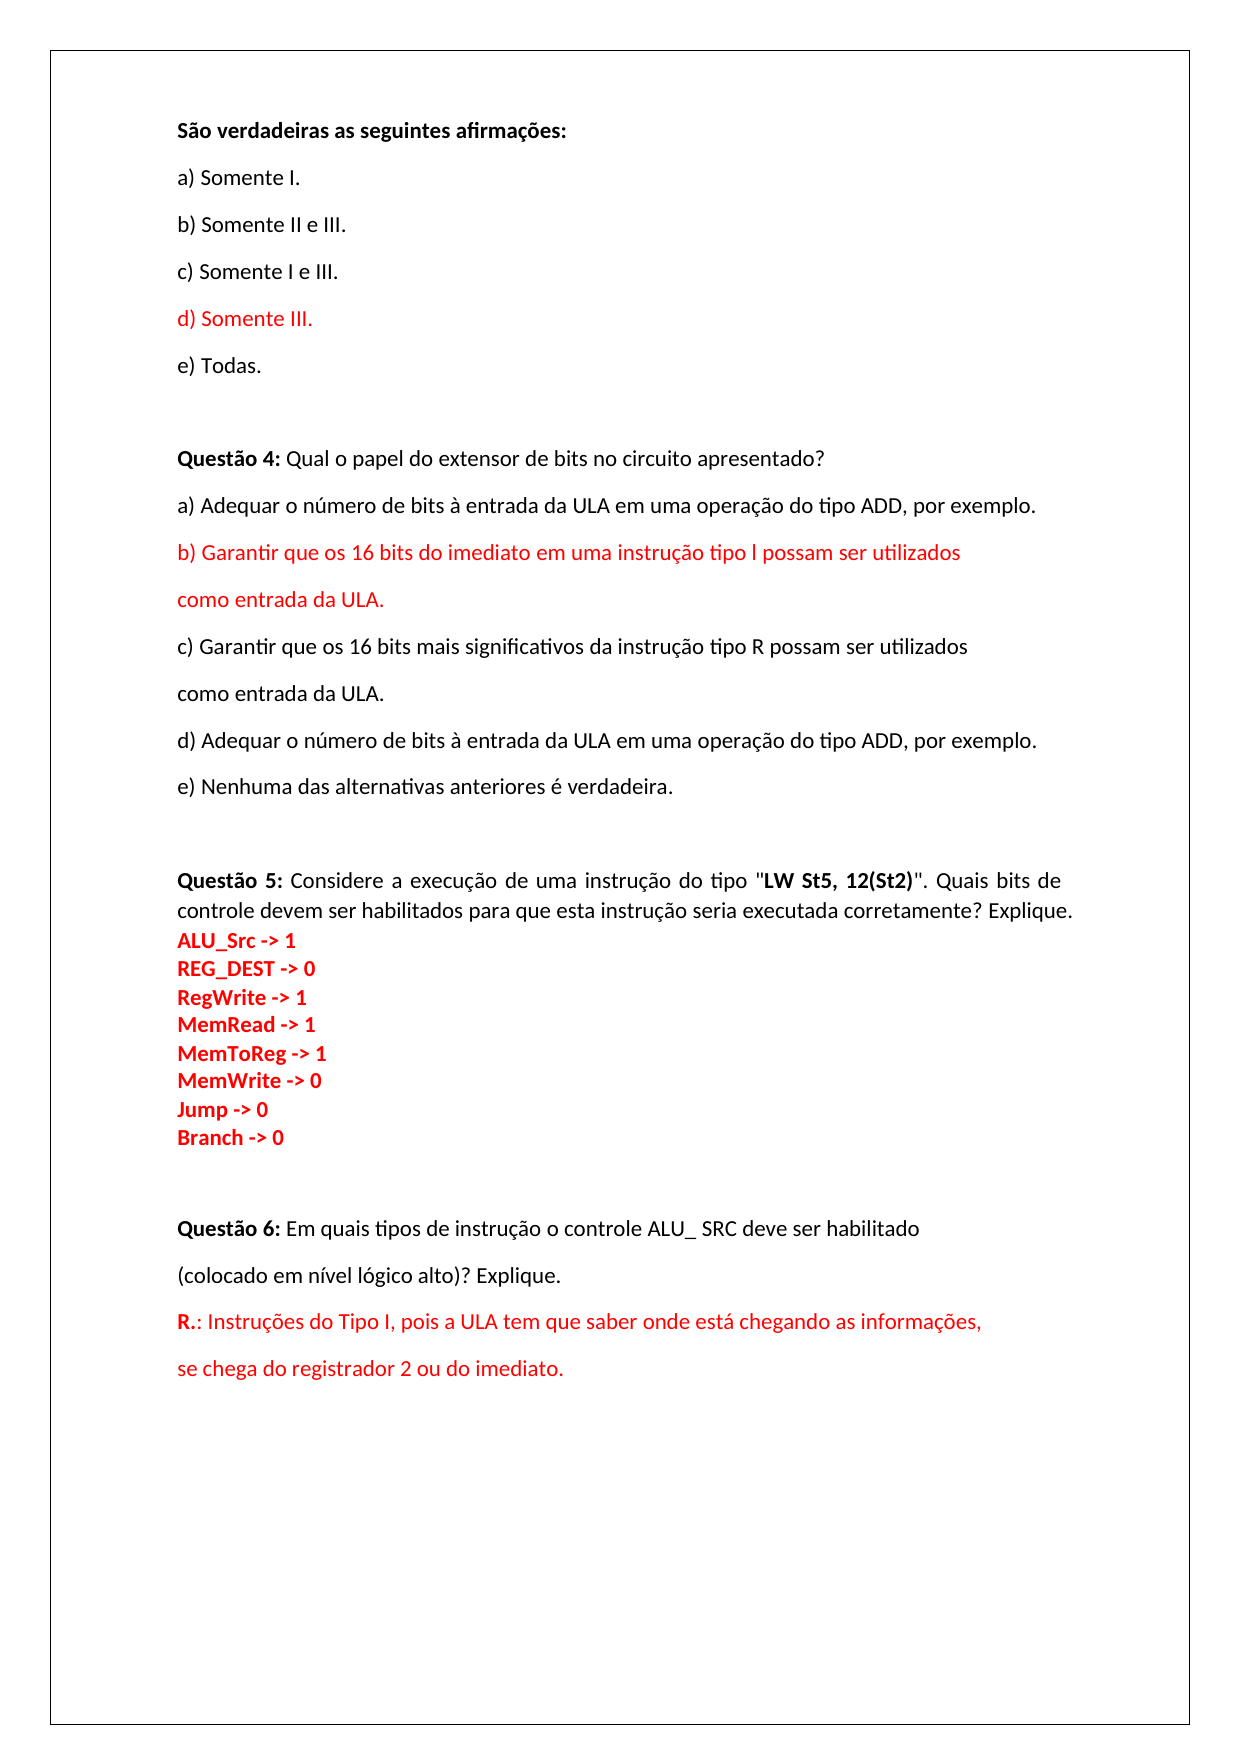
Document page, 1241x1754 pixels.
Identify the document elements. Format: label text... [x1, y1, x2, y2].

text MemToReg -> 1 [177, 1039, 1076, 1067]
text Questão 6: Em quais tipos de instrução o controle ALU_ SRC deve ser habilitado (colocado em nível lógico alto)? Explique. [177, 1214, 993, 1289]
list Garantir que os 16 bits mais significativos da instrução tipo R possam ser utilizados como entrada da ULA. [177, 632, 1023, 707]
text MemRead -> 1 [177, 1011, 1076, 1039]
text Branch -> 0 [167, 1123, 1076, 1179]
text Jump -> 0 [177, 1095, 1076, 1123]
list Nenhuma das alternativas anteriores é verdadeira. [177, 772, 1076, 800]
list Adequar o número de bits à entrada da ULA em uma operação do tipo ADD, por exemplo. [177, 491, 1076, 519]
list Somente I. [177, 163, 1076, 191]
text São verdadeiras as seguintes aﬁrmações: [177, 116, 1076, 144]
text RegWrite -> 1 [177, 983, 1076, 1011]
text ALU_Src -> 1 [177, 927, 1076, 954]
text Questão 5: Considere a execução de uma instrução do tipo "LW St5, 12(St2)". Quais bits de controle devem ser habilitados para que esta instrução seria executada corretamente? Explique. [177, 866, 1076, 924]
list Garantir que os 16 bits do imediato em uma instrução tipo l possam ser utilizados como entrada da ULA. [177, 538, 1016, 613]
text MemWrite -> 0 [177, 1067, 1076, 1095]
list Adequar o número de bits à entrada da ULA em uma operação do tipo ADD, por exemplo. [177, 726, 1076, 754]
text R.: Instruções do Tipo I, pois a ULA tem que saber onde está chegando as informações, se chega do registrador 2 ou do imediato. [177, 1307, 993, 1382]
list Somente I e III. [177, 257, 1076, 285]
text REG_DEST -> 0 [177, 954, 1076, 983]
list Somente II e III. [177, 210, 1076, 238]
list Somente III. [177, 304, 1076, 332]
list Todas. [177, 351, 1076, 379]
text Questão 4: Qual o papel do extensor de bits no circuito apresentado? [177, 444, 1076, 472]
